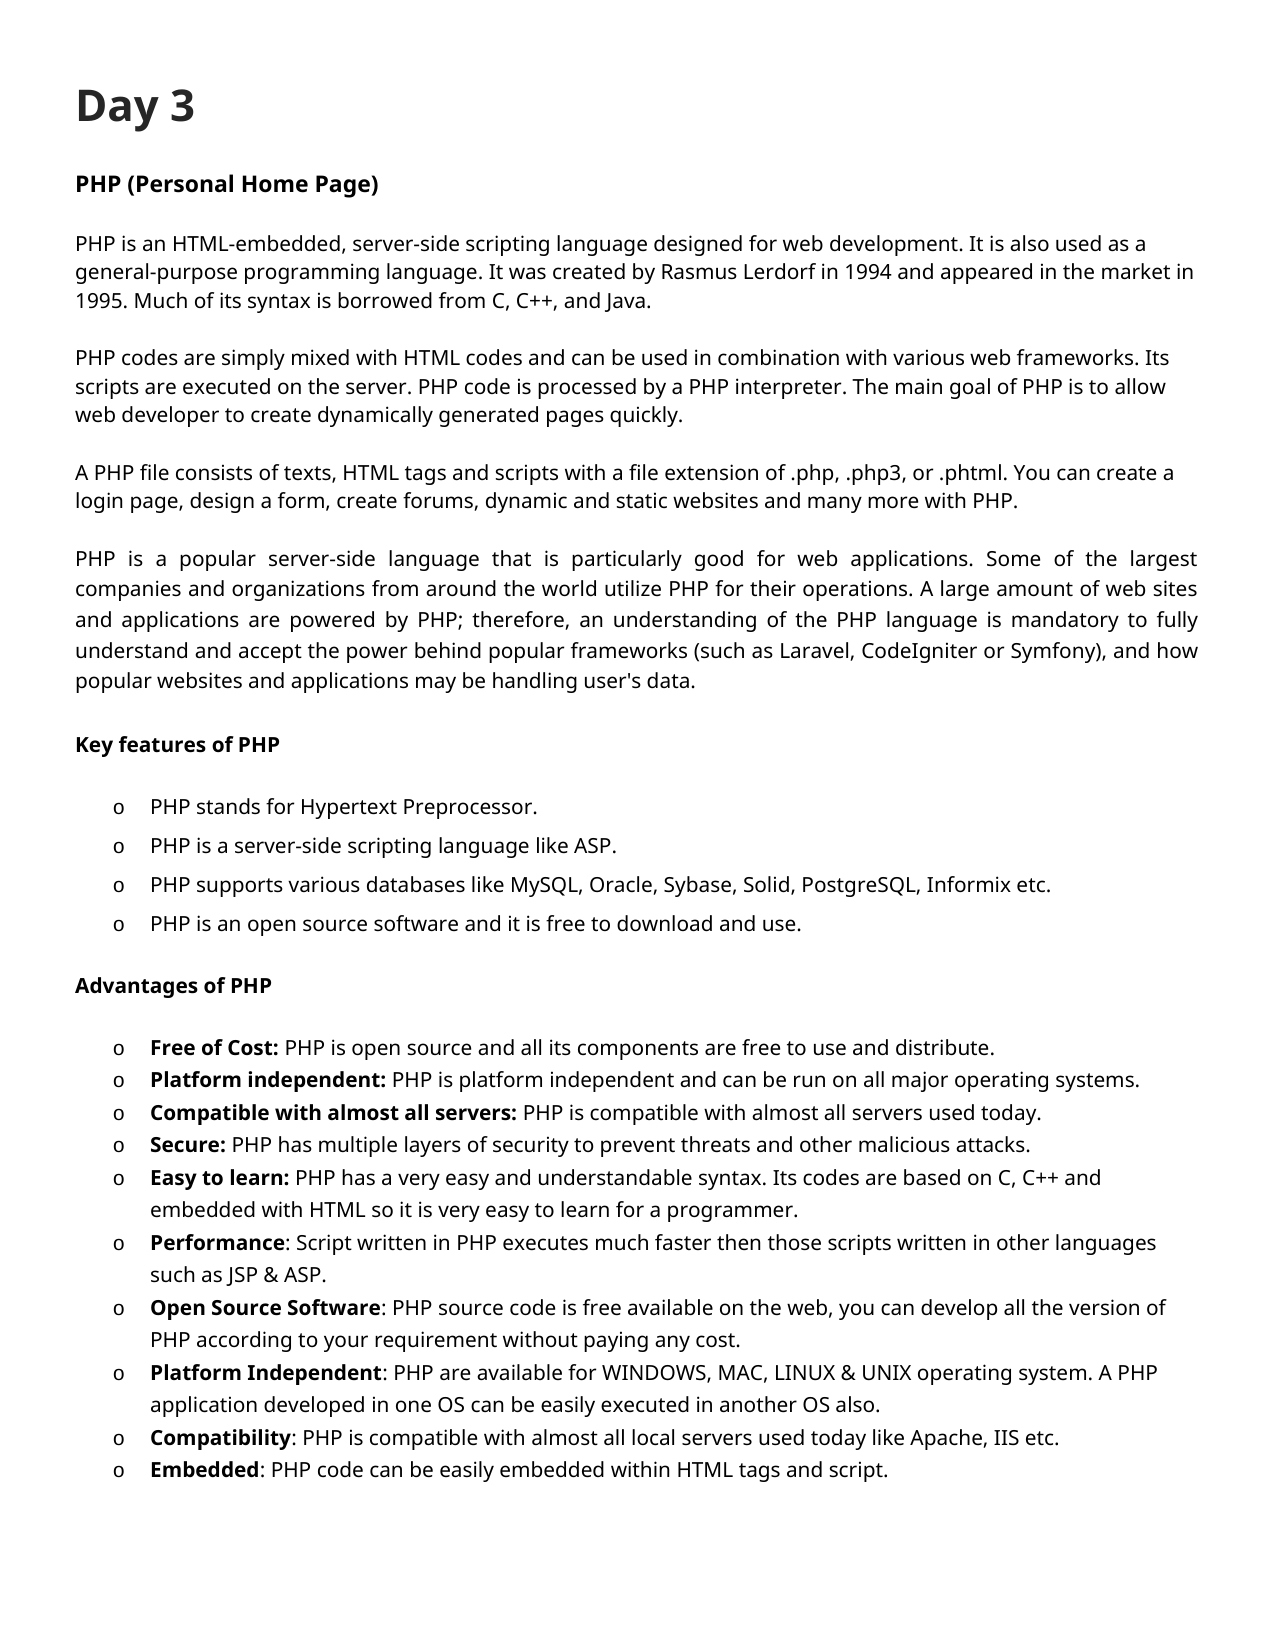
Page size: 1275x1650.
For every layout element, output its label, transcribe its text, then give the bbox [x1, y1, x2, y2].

text PHP is a popular server-side language that is particularly good for web applications. Some of the largest companies and organizations from around the world utilize PHP for their operations. A large amount of web sites and applications are powered by PHP; therefore, an understanding of the PHP language is mandatory to fully understand and accept the power behind popular frameworks (such as Laravel, CodeIgniter or Symfony), and how popular websites and applications may be handling user's data. [75, 664, 1200, 695]
text Advantages of PHP [75, 967, 1200, 999]
list Compatible with almost all servers: PHP is compatible with almost all servers used today. [112, 1094, 1200, 1126]
list PHP supports various databases like MySQL, Oracle, Sybase, Solid, PostgreSQL, Informix etc. [112, 866, 1200, 899]
list PHP stands for Hypertext Preprocessor. [112, 788, 1200, 821]
text PHP (Personal Home Page) [75, 168, 1200, 200]
list Easy to learn: PHP has a very easy and understandable syntax. Its codes are based on C, C++ and embedded with HTML so it is very easy to learn for a programmer. [112, 1159, 1200, 1224]
list Free of Cost: PHP is open source and all its components are free to use and distribute. [112, 1029, 1200, 1061]
text Day 3 [75, 75, 1200, 134]
text PHP is an HTML-embedded, server-side scripting language designed for web development. It is also used as a general-purpose programming language. It was created by Rasmus Lerdorf in 1994 and appeared in the market in 1995. Much of its syntax is borrowed from C, C++, and Java. [652, 229, 1200, 314]
text PHP codes are simply mixed with HTML codes and can be used in combination with various web frameworks. Its scripts are executed on the server. PHP code is processed by a PHP interpreter. The main goal of PHP is to allow web developer to create dynamically generated pages quickly. [684, 343, 1200, 429]
list Embedded: PHP code can be easily embedded within HTML tags and script. [112, 1451, 1200, 1484]
list Performance: Script written in PHP executes much faster then those scripts written in other languages such as JSP & ASP. [112, 1224, 1200, 1289]
list Compatibility: PHP is compatible with almost all local servers used today like Apache, IIS etc. [112, 1419, 1200, 1451]
list PHP is an open source software and it is free to download and use. [112, 905, 1200, 938]
list Open Source Software: PHP source code is free available on the web, you can develop all the version of PHP according to your requirement without paying any cost. [112, 1289, 1200, 1354]
list Secure: PHP has multiple layers of security to prevent threats and other malicious attacks. [112, 1126, 1200, 1159]
list Platform Independent: PHP are available for WINDOWS, MAC, LINUX & UNIX operating system. A PHP application developed in one OS can be easily executed in another OS also. [112, 1354, 1200, 1419]
list Platform independent: PHP is platform independent and can be run on all major operating systems. [112, 1061, 1200, 1094]
text Key features of PHP [75, 726, 1200, 759]
list PHP is a server-side scripting language like ASP. [112, 827, 1200, 860]
